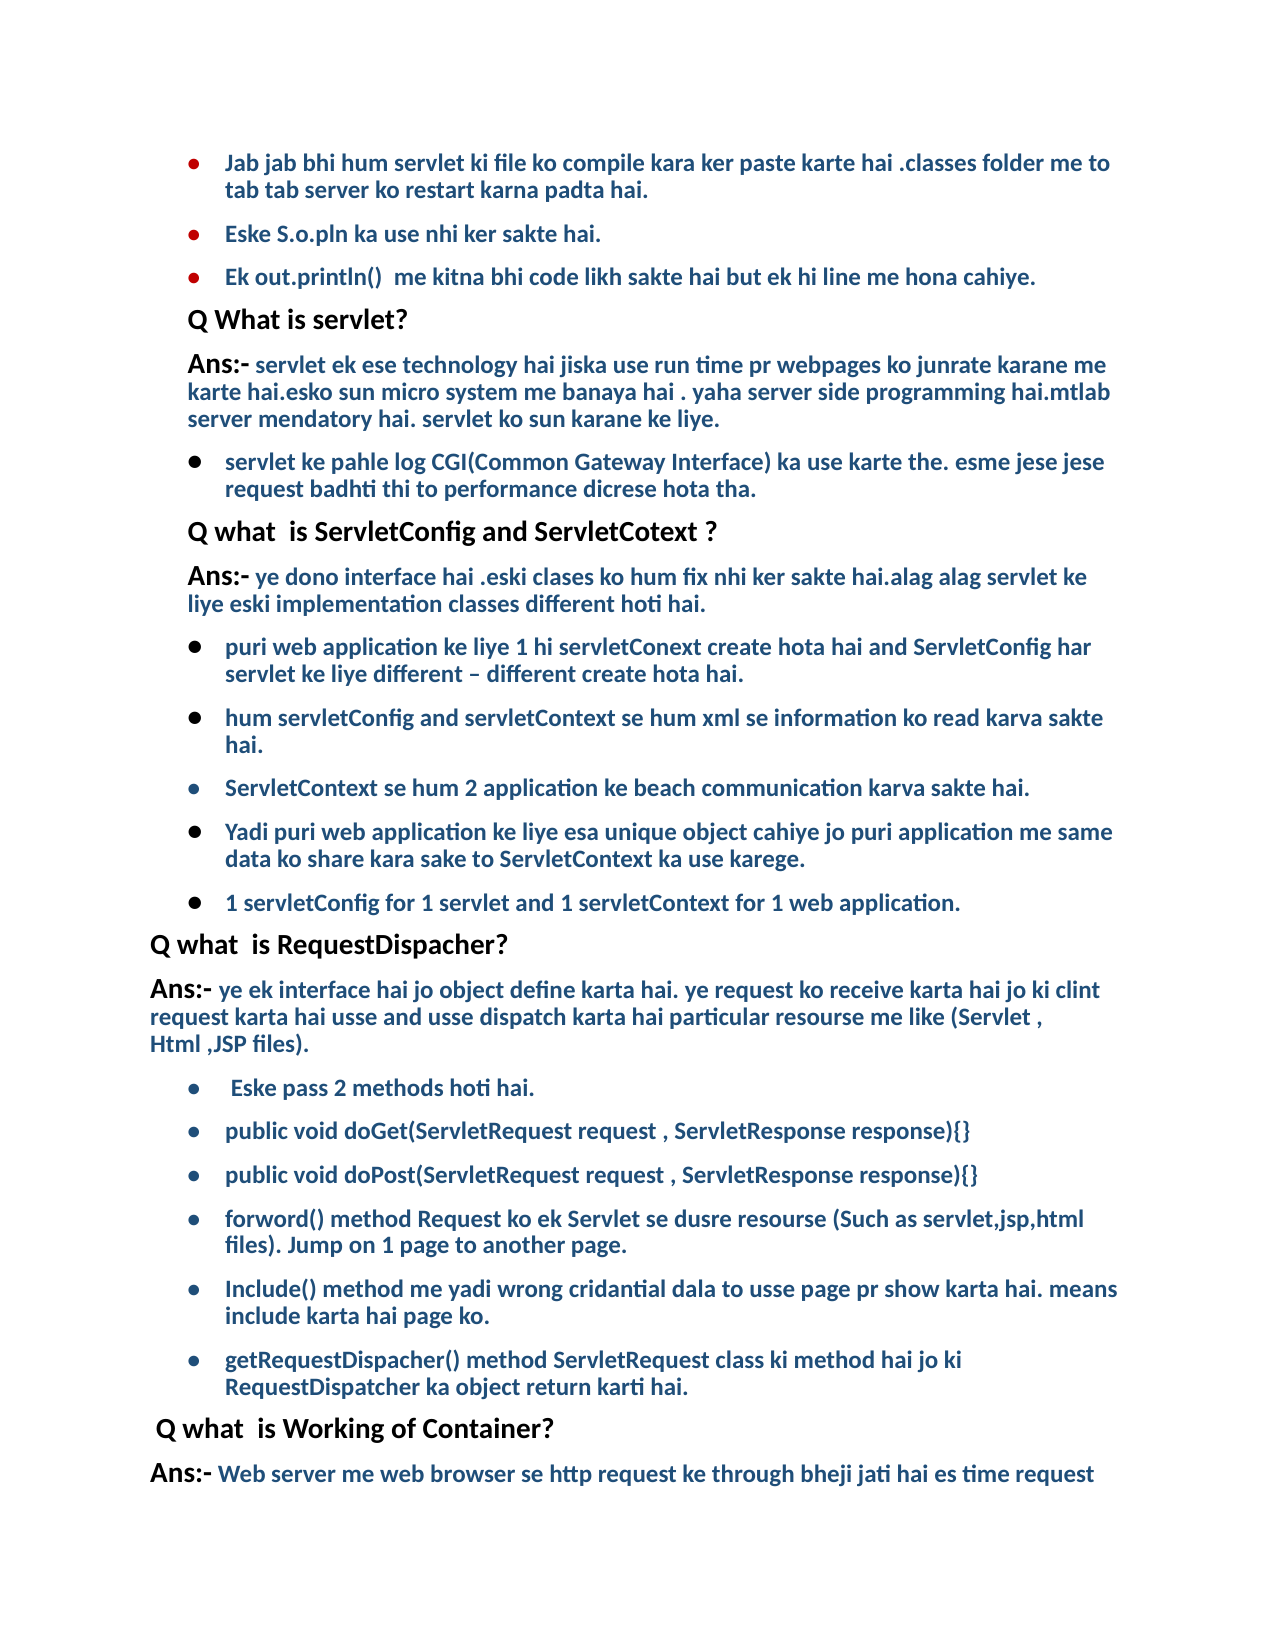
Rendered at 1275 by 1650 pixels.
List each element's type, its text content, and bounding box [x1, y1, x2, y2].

text Q what is ServletConfig and ServletCotext ? [187, 520, 1125, 547]
list hum servletConfig and servletContext se hum xml se information ko read karva sakte hai. [187, 705, 1125, 759]
list public void doGet(ServletRequest request , ServletResponse response){} [187, 1118, 1125, 1145]
list Include() method me yadi wrong cridantial dala to usse page pr show karta hai. means include karta hai page ko. [187, 1276, 1125, 1330]
text Ans:- ye dono interface hai .eski clases ko hum fix nhi ker sakte hai.alag alag servlet ke liye eski implementation classes different hoti hai. [187, 563, 1125, 617]
list Jab jab bhi hum servlet ki file ko compile kara ker paste karte hai .classes folder me to tab tab server ko restart karna padta hai. [187, 150, 1125, 204]
list getRequestDispacher() method ServletRequest class ki method hai jo ki RequestDispatcher ka object return karti hai. [187, 1347, 1125, 1401]
list Eske S.o.pln ka use nhi ker sakte hai. [187, 221, 1125, 248]
text Ans:- ye ek interface hai jo object define karta hai. ye request ko receive karta hai jo ki clint request karta hai usse and usse dispatch karta hai particular resourse me like (Servlet , Html ,JSP files). [150, 977, 1125, 1058]
list servlet ke pahle log CGI(Common Gateway Interface) ka use karte the. esme jese jese request badhti thi to performance dicrese hota tha. [187, 449, 1125, 503]
list Ek out.println() me kitna bhi code likh sakte hai but ek hi line me hona cahiye. [187, 264, 1125, 291]
list Eske pass 2 methods hoti hai. [187, 1074, 1125, 1101]
list ServletContext se hum 2 application ke beach communication karva sakte hai. [187, 775, 1125, 802]
list public void doPost(ServletRequest request , ServletResponse response){} [187, 1162, 1125, 1189]
list Yadi puri web application ke liye esa unique object cahiye jo puri application me same data ko share kara sake to ServletContext ka use karege. [187, 819, 1125, 873]
text Ans:- servlet ek ese technology hai jiska use run time pr webpages ko junrate karane me karte hai.esko sun micro system me banaya hai . yaha server side programming hai.mtlab server mendatory hai. servlet ko sun karane ke liye. [187, 352, 1125, 432]
text Q what is Working of Container? [150, 1417, 1125, 1444]
list 1 servletConfig for 1 servlet and 1 servletContext for 1 web application. [187, 889, 1125, 917]
list puri web application ke liye 1 hi servletConext create hota hai and ServletConfig har servlet ke liye different – different create hota hai. [187, 634, 1125, 688]
text Q What is servlet? [187, 308, 1125, 335]
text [150, 1461, 1125, 1488]
text Q what is RequestDispacher? [150, 933, 1125, 960]
list forword() method Request ko ek Servlet se dusre resourse (Such as servlet,jsp,html files). Jump on 1 page to another page. [187, 1205, 1125, 1259]
